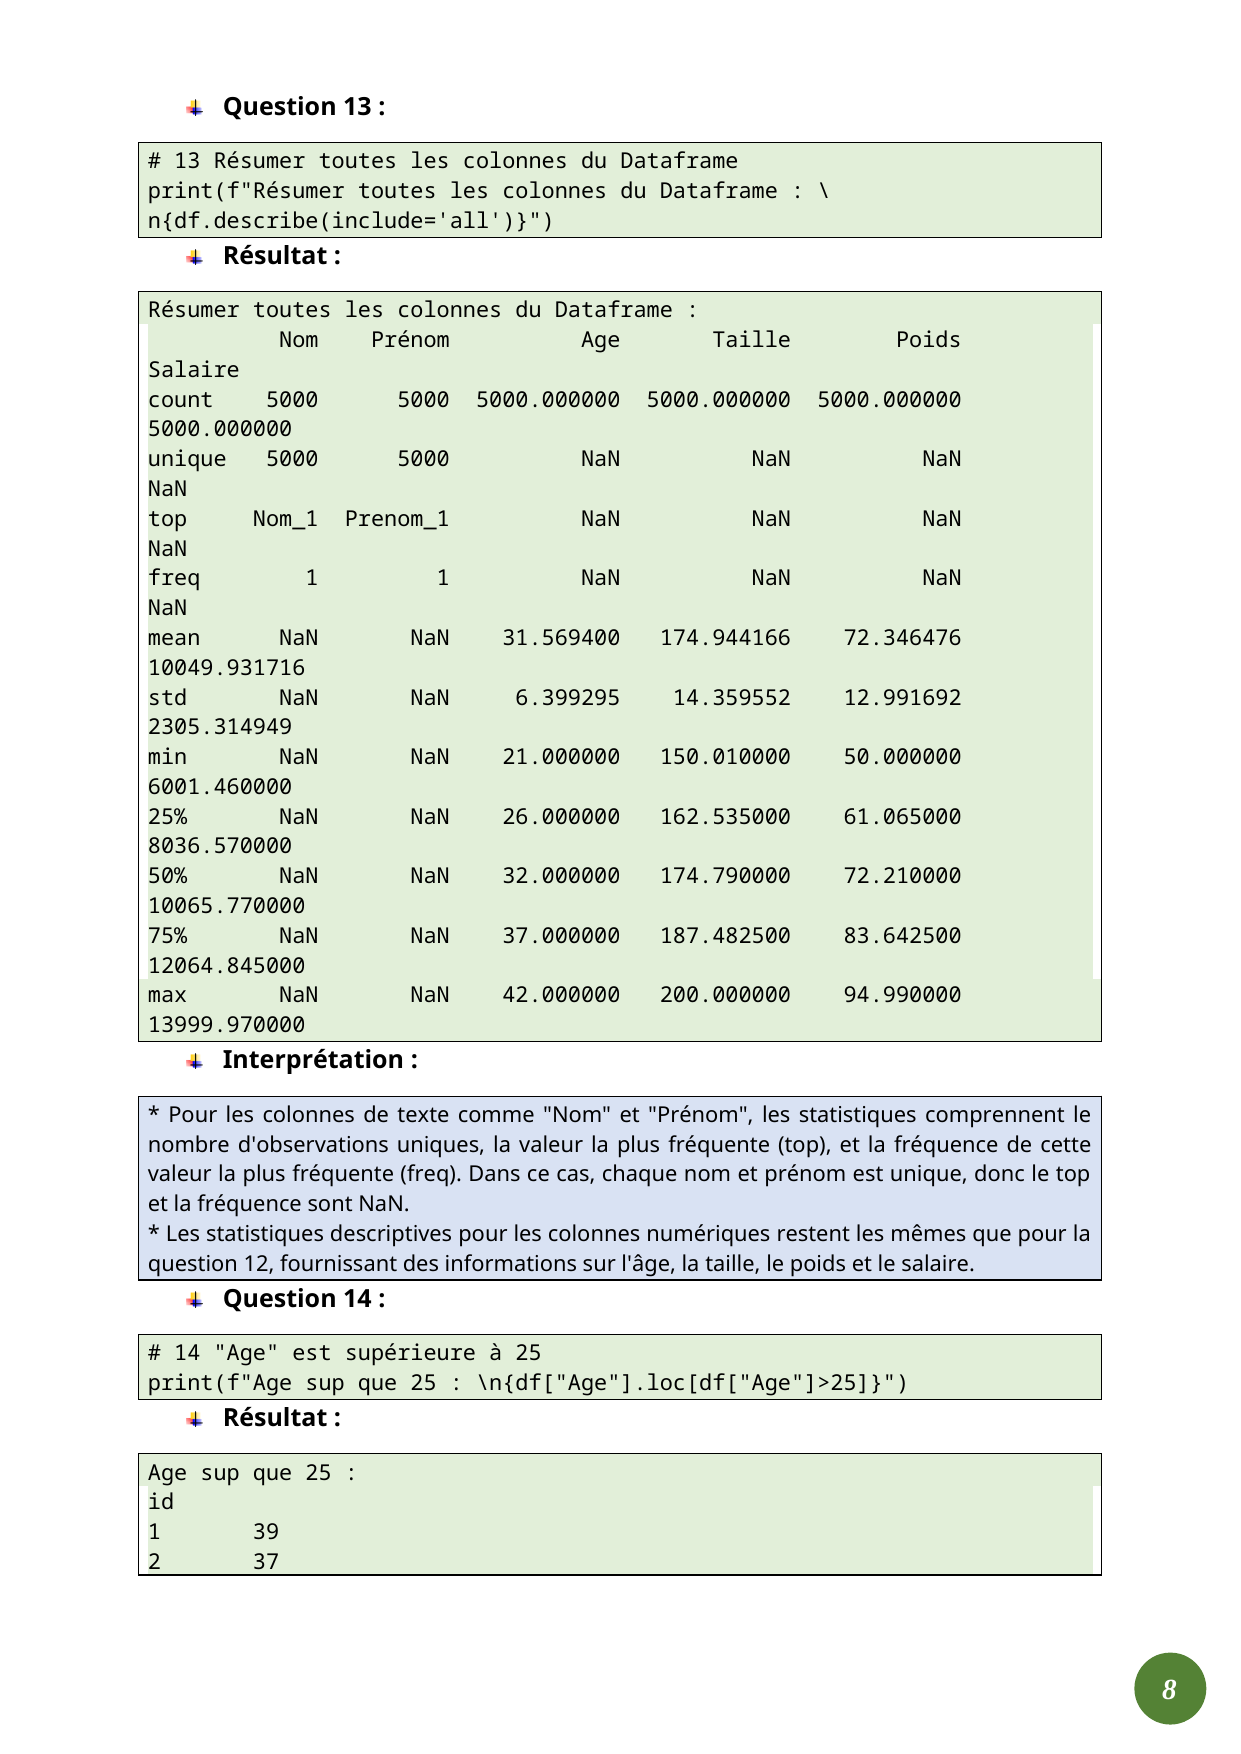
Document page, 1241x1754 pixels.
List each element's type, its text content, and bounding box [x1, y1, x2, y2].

text mean NaN NaN 31.569400 174.944166 72.346476 10049.931716 [148, 622, 1093, 682]
text 50% NaN NaN 32.000000 174.790000 72.210000 10065.770000 [148, 860, 1093, 920]
text print(f"Résumer toutes les colonnes du Dataframe : \n{df.describe(include='all')}") [139, 172, 1101, 237]
text # 13 Résumer toutes les colonnes du Dataframe [139, 143, 1101, 172]
text freq 1 1 NaN NaN NaN NaN [148, 562, 1093, 622]
picture [186, 1290, 203, 1308]
text # 14 "Age" est supérieure à 25 [139, 1335, 1101, 1364]
text unique 5000 5000 NaN NaN NaN NaN [148, 443, 1093, 503]
text Age sup que 25 : [139, 1454, 1101, 1486]
text 1 39 [148, 1516, 1093, 1546]
list Résultat : [185, 238, 1093, 272]
text 2 37 [148, 1546, 1093, 1574]
picture [186, 1052, 203, 1069]
text id [148, 1486, 1093, 1516]
text * Les statistiques descriptives pour les colonnes numériques restent les mêmes que pour la question 12, fournissant des informations sur l'âge, la taille, le poids et le salaire. [139, 1215, 1101, 1279]
text max NaN NaN 42.000000 200.000000 94.990000 13999.970000 [139, 976, 1101, 1041]
list Question 14 : [185, 1281, 1093, 1315]
text top Nom_1 Prenom_1 NaN NaN NaN NaN [148, 503, 1093, 562]
text min NaN NaN 21.000000 150.010000 50.000000 6001.460000 [148, 741, 1093, 801]
list Question 13 : [185, 89, 1093, 123]
picture [186, 248, 203, 265]
list Interprétation : [185, 1042, 1093, 1076]
text std NaN NaN 6.399295 14.359552 12.991692 2305.314949 [148, 682, 1093, 741]
text 25% NaN NaN 26.000000 162.535000 61.065000 8036.570000 [148, 801, 1093, 860]
picture [186, 1410, 203, 1427]
picture [186, 98, 203, 116]
text * Pour les colonnes de texte comme "Nom" et "Prénom", les statistiques comprennent le nombre d'observations uniques, la valeur la plus fréquente (top), et la fréquence de cette valeur la plus fréquente (freq). Dans ce cas, chaque nom et prénom est unique, donc le top et la fréquence sont NaN. [139, 1097, 1101, 1215]
text count 5000 5000 5000.000000 5000.000000 5000.000000 5000.000000 [148, 384, 1093, 443]
text Résumer toutes les colonnes du Dataframe : [139, 292, 1101, 324]
text 75% NaN NaN 37.000000 187.482500 83.642500 12064.845000 [148, 920, 1093, 976]
list Résultat : [185, 1400, 1093, 1434]
text Nom Prénom Age Taille Poids Salaire [148, 324, 1093, 384]
text print(f"Age sup que 25 : \n{df["Age"].loc[df["Age"]>25]}") [139, 1364, 1101, 1399]
